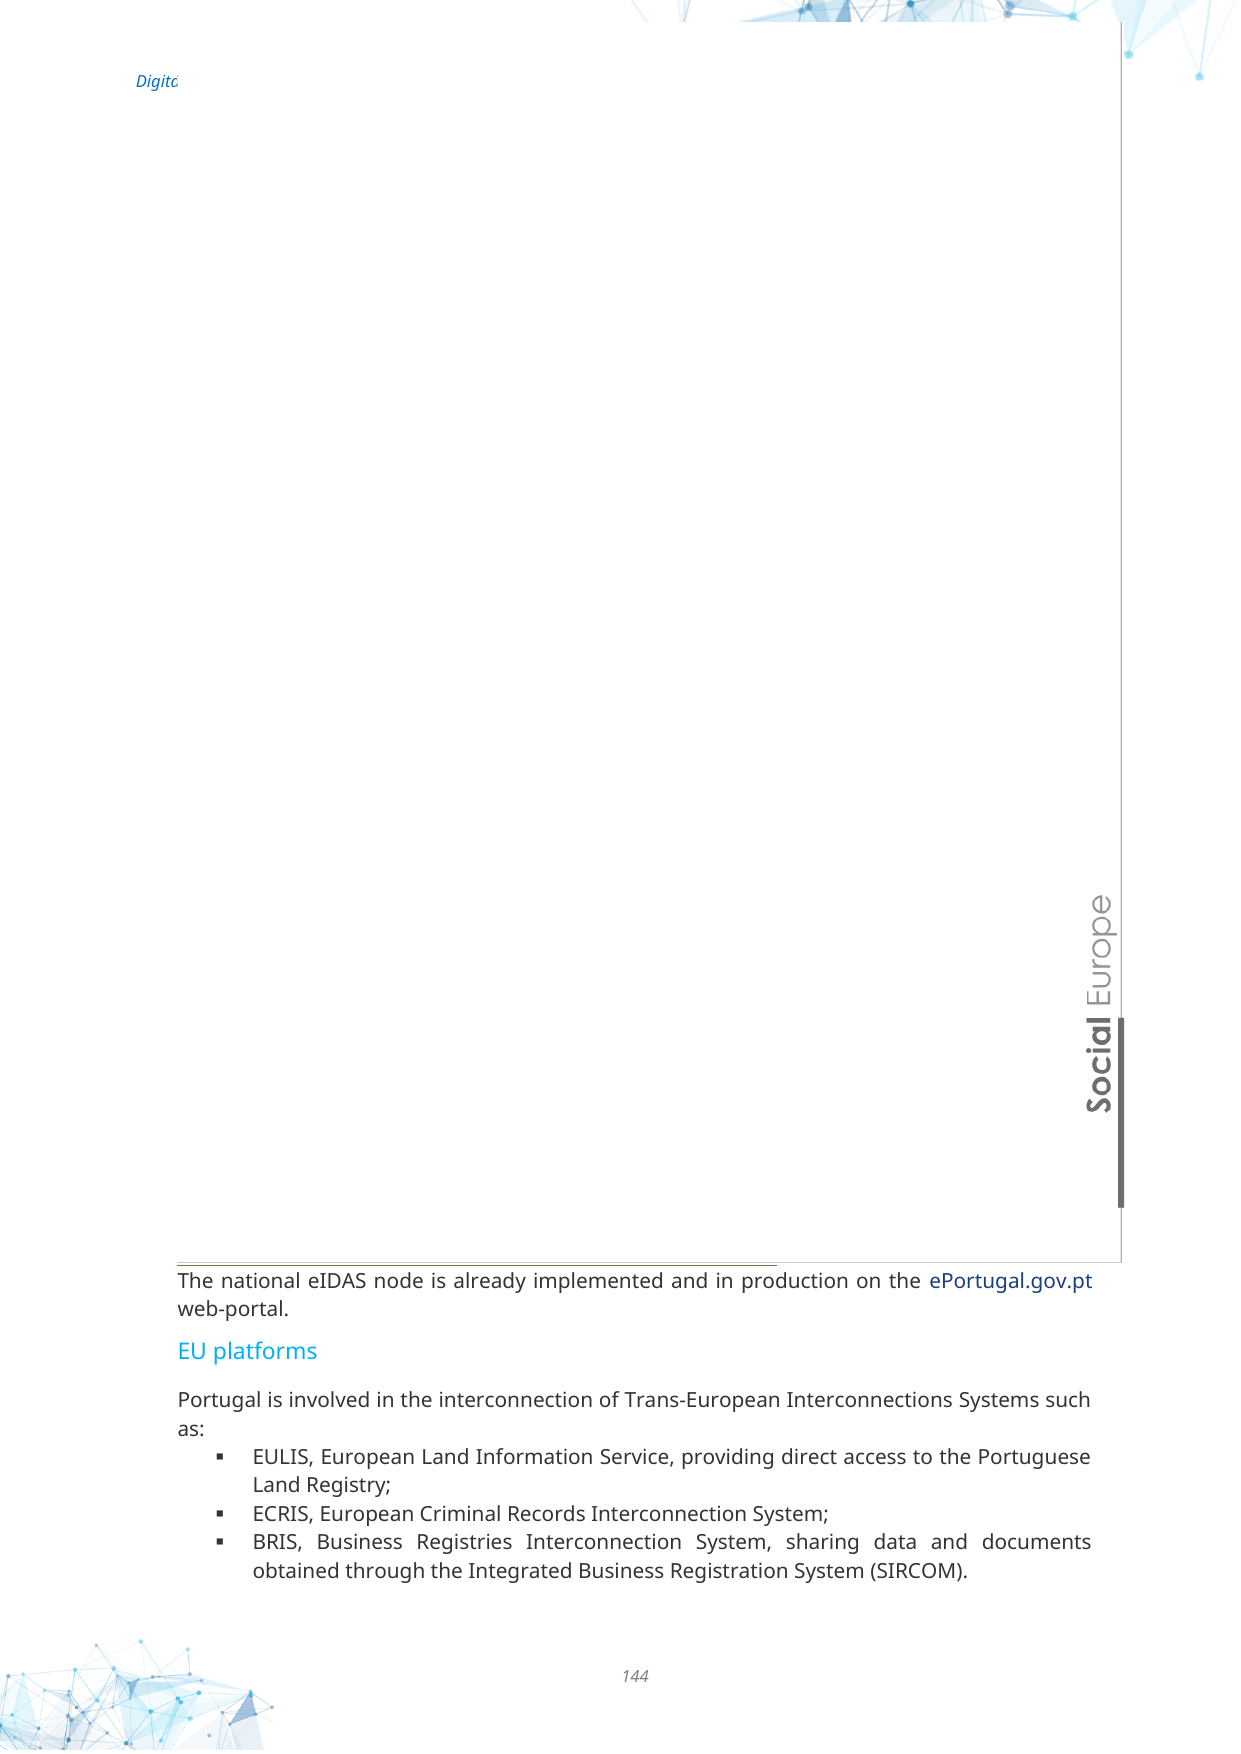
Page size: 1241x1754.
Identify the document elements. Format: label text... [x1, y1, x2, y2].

picture [177, 22, 1125, 1263]
text The national eIDAS node is already implemented and in production on the ePortugal.gov.pt web-portal. [177, 1266, 1092, 1323]
text Portugal is involved in the interconnection of Trans-European Interconnections Systems such as: [177, 1385, 1092, 1442]
text EULIS, European Land Information Service, providing direct access to the Portuguese Land Registry; [215, 1442, 1092, 1499]
text BRIS, Business Registries Interconnection System, sharing data and documents obtained through the Integrated Business Registration System (SIRCOM). [215, 1527, 1092, 1584]
text ECRIS, European Criminal Records Interconnection System; [215, 1499, 1092, 1527]
subtitle EU platforms [177, 1335, 1092, 1367]
